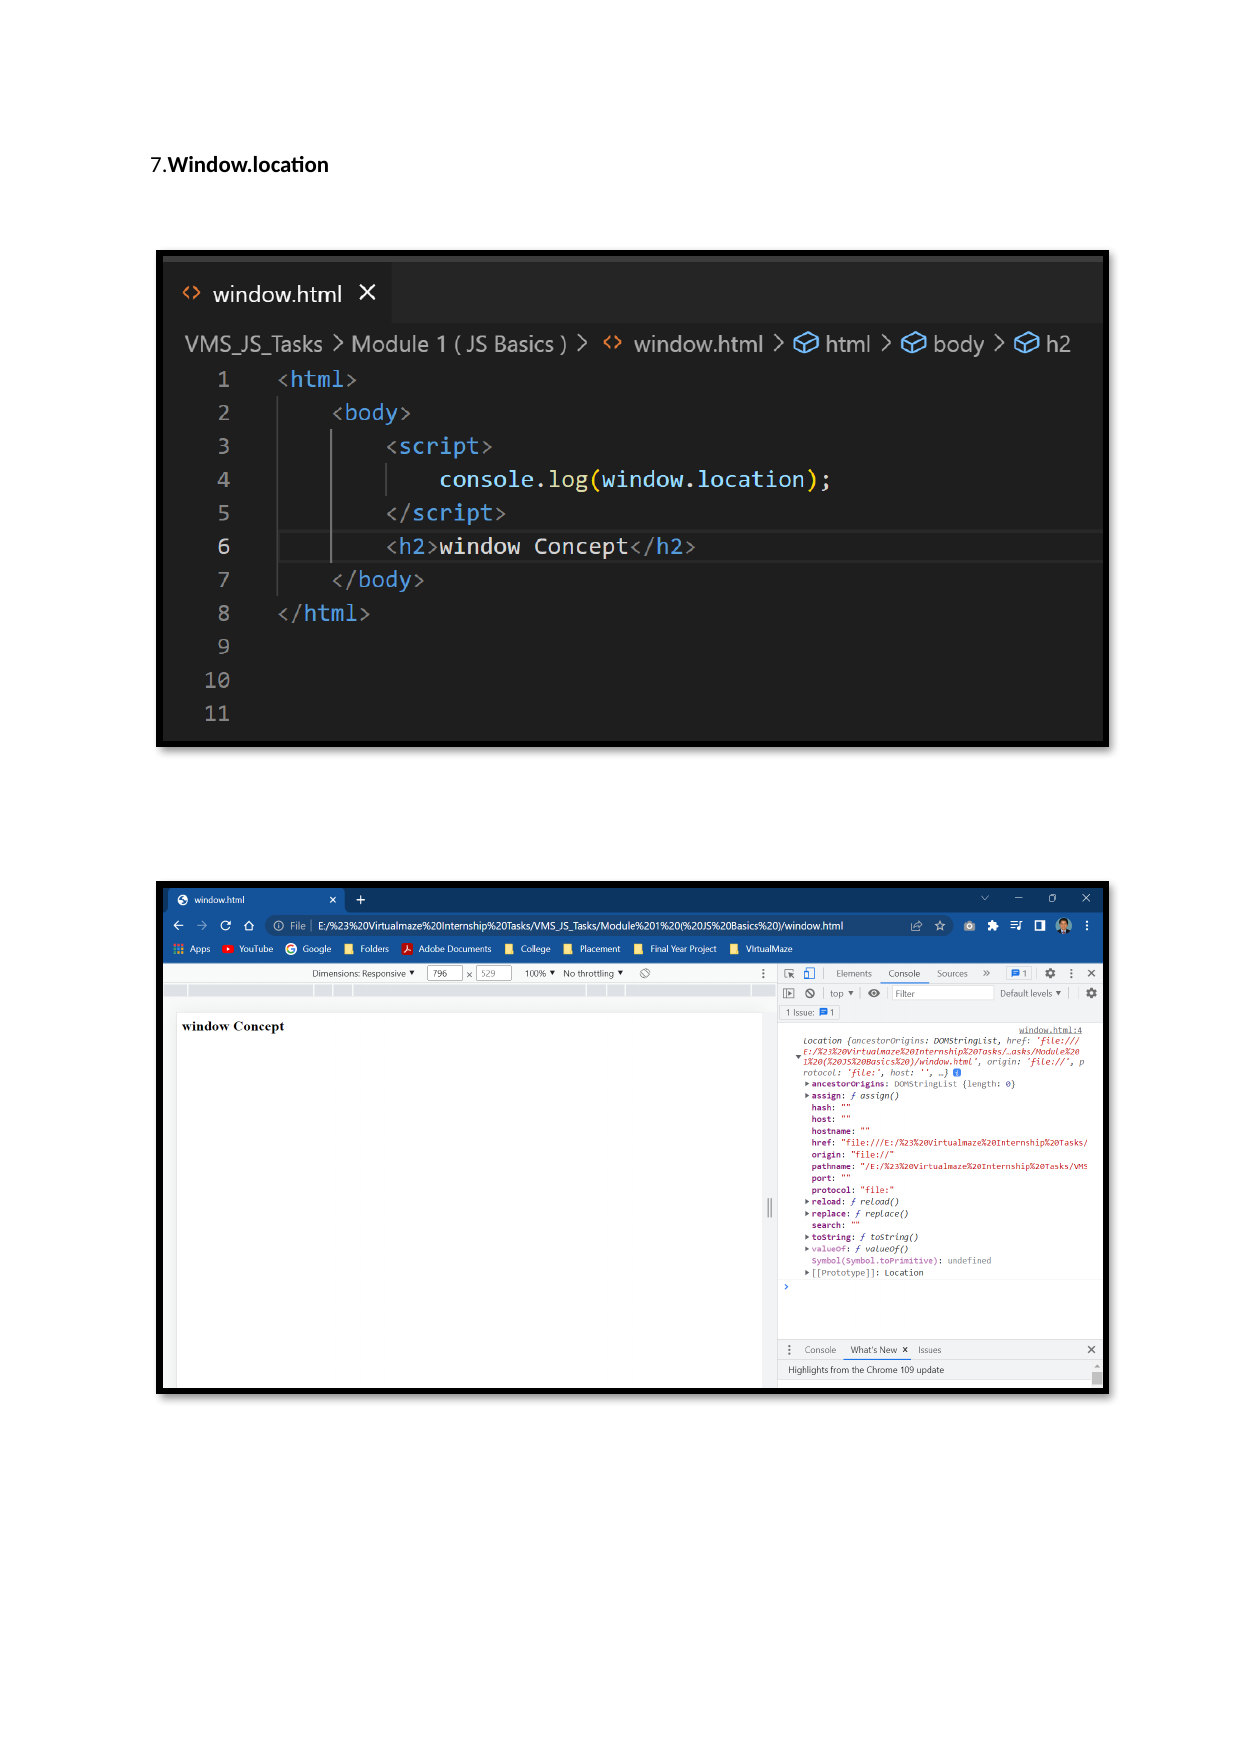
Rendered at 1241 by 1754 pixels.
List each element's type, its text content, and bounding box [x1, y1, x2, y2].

picture [163, 888, 1103, 1388]
text 7.Window.location [150, 150, 1090, 178]
picture [163, 256, 1103, 741]
